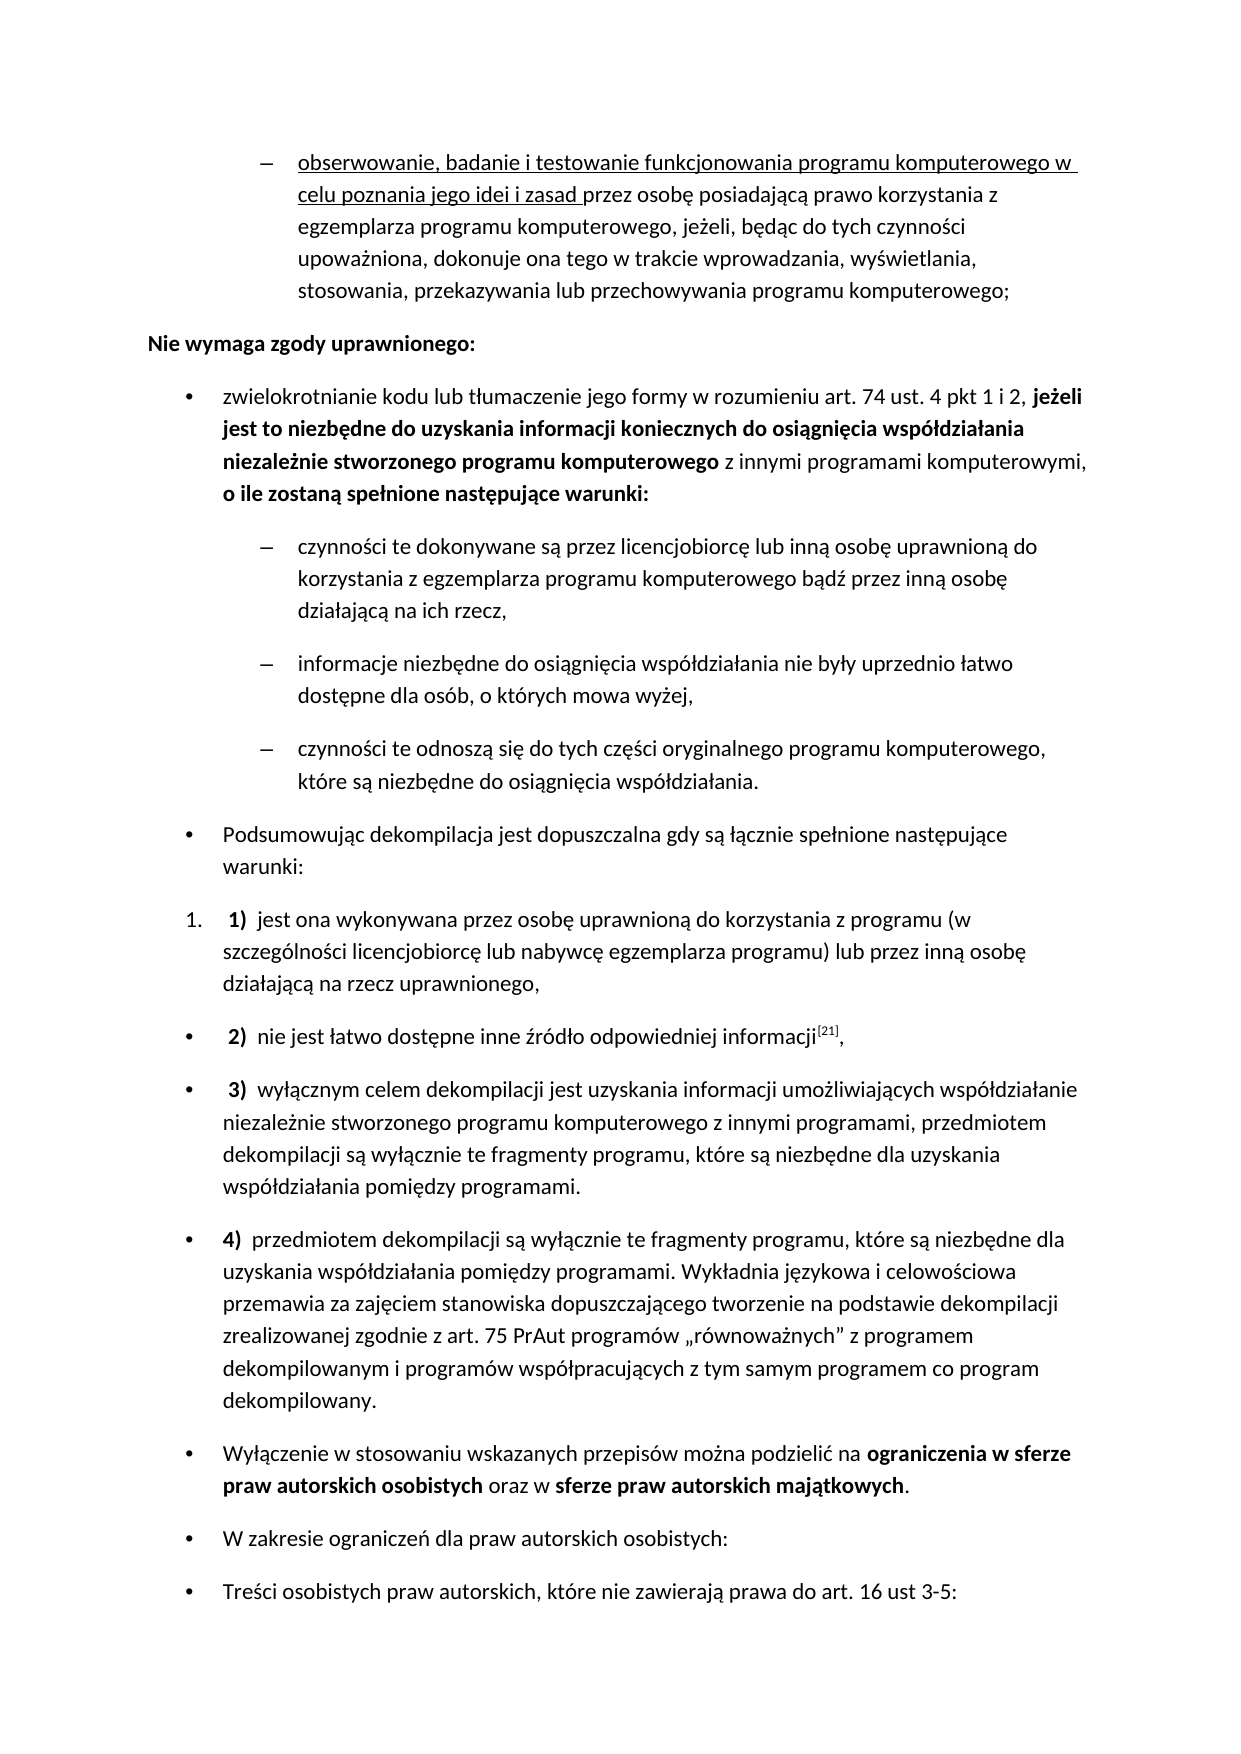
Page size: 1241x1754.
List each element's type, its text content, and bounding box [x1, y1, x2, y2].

list zwielokrotnianie kodu lub tłumaczenie jego formy w rozumieniu art. 74 ust. 4 pkt 1 i 2, jeżeli jest to niezbędne do uzyskania informacji koniecznych do osiągnięcia współdziałania niezależnie stworzonego programu komputerowego z innymi programami komputerowymi, o ile zostaną spełnione następujące warunki: [185, 382, 1093, 507]
text Nie wymaga zgody uprawnionego: [148, 329, 1093, 357]
list 2) nie jest łatwo dostępne inne źródło odpowiedniej informacji[21], [185, 1022, 1093, 1050]
list obserwowanie, badanie i testowanie funkcjonowania programu komputerowego w celu poznania jego idei i zasad przez osobę posiadającą prawo korzystania z egzemplarza programu komputerowego, jeżeli, będąc do tych czynności upoważniona, dokonuje ona tego w trakcie wprowadzania, wyświetlania, stosowania, przekazywania lub przechowywania programu komputerowego; [260, 148, 1093, 304]
list czynności te dokonywane są przez licencjobiorcę lub inną osobę uprawnioną do korzystania z egzemplarza programu komputerowego bądź przez inną osobę działającą na ich rzecz, [260, 532, 1093, 624]
list 4) przedmiotem dekompilacji są wyłącznie te fragmenty programu, które są niezbędne dla uzyskania współdziałania pomiędzy programami. Wykładnia językowa i celowościowa przemawia za zajęciem stanowiska dopuszczającego tworzenie na podstawie dekompilacji zrealizowanej zgodnie z art. 75 PrAut programów „równoważnych” z programem dekompilowanym i programów współpracujących z tym samym programem co program dekompilowany. [185, 1225, 1093, 1414]
list W zakresie ograniczeń dla praw autorskich osobistych: [185, 1524, 1093, 1552]
list Wyłączenie w stosowaniu wskazanych przepisów można podzielić na ograniczenia w sferze praw autorskich osobistych oraz w sferze praw autorskich majątkowych. [185, 1439, 1093, 1499]
list Podsumowując dekompilacja jest dopuszczalna gdy są łącznie spełnione następujące warunki: [185, 820, 1093, 880]
list czynności te odnoszą się do tych części oryginalnego programu komputerowego, które są niezbędne do osiągnięcia współdziałania. [260, 734, 1093, 795]
list informacje niezbędne do osiągnięcia współdziałania nie były uprzednio łatwo dostępne dla osób, o których mowa wyżej, [260, 649, 1093, 709]
list 1) jest ona wykonywana przez osobę uprawnioną do korzystania z programu (w szczególności licencjobiorcę lub nabywcę egzemplarza programu) lub przez inną osobę działającą na rzecz uprawnionego, [185, 905, 1093, 997]
list Treści osobistych praw autorskich, które nie zawierają prawa do art. 16 ust 3-5: [185, 1577, 1093, 1605]
list 3) wyłącznym celem dekompilacji jest uzyskania informacji umożliwiających współdziałanie niezależnie stworzonego programu komputerowego z innymi programami, przedmiotem dekompilacji są wyłącznie te fragmenty programu, które są niezbędne dla uzyskania współdziałania pomiędzy programami. [185, 1075, 1093, 1200]
